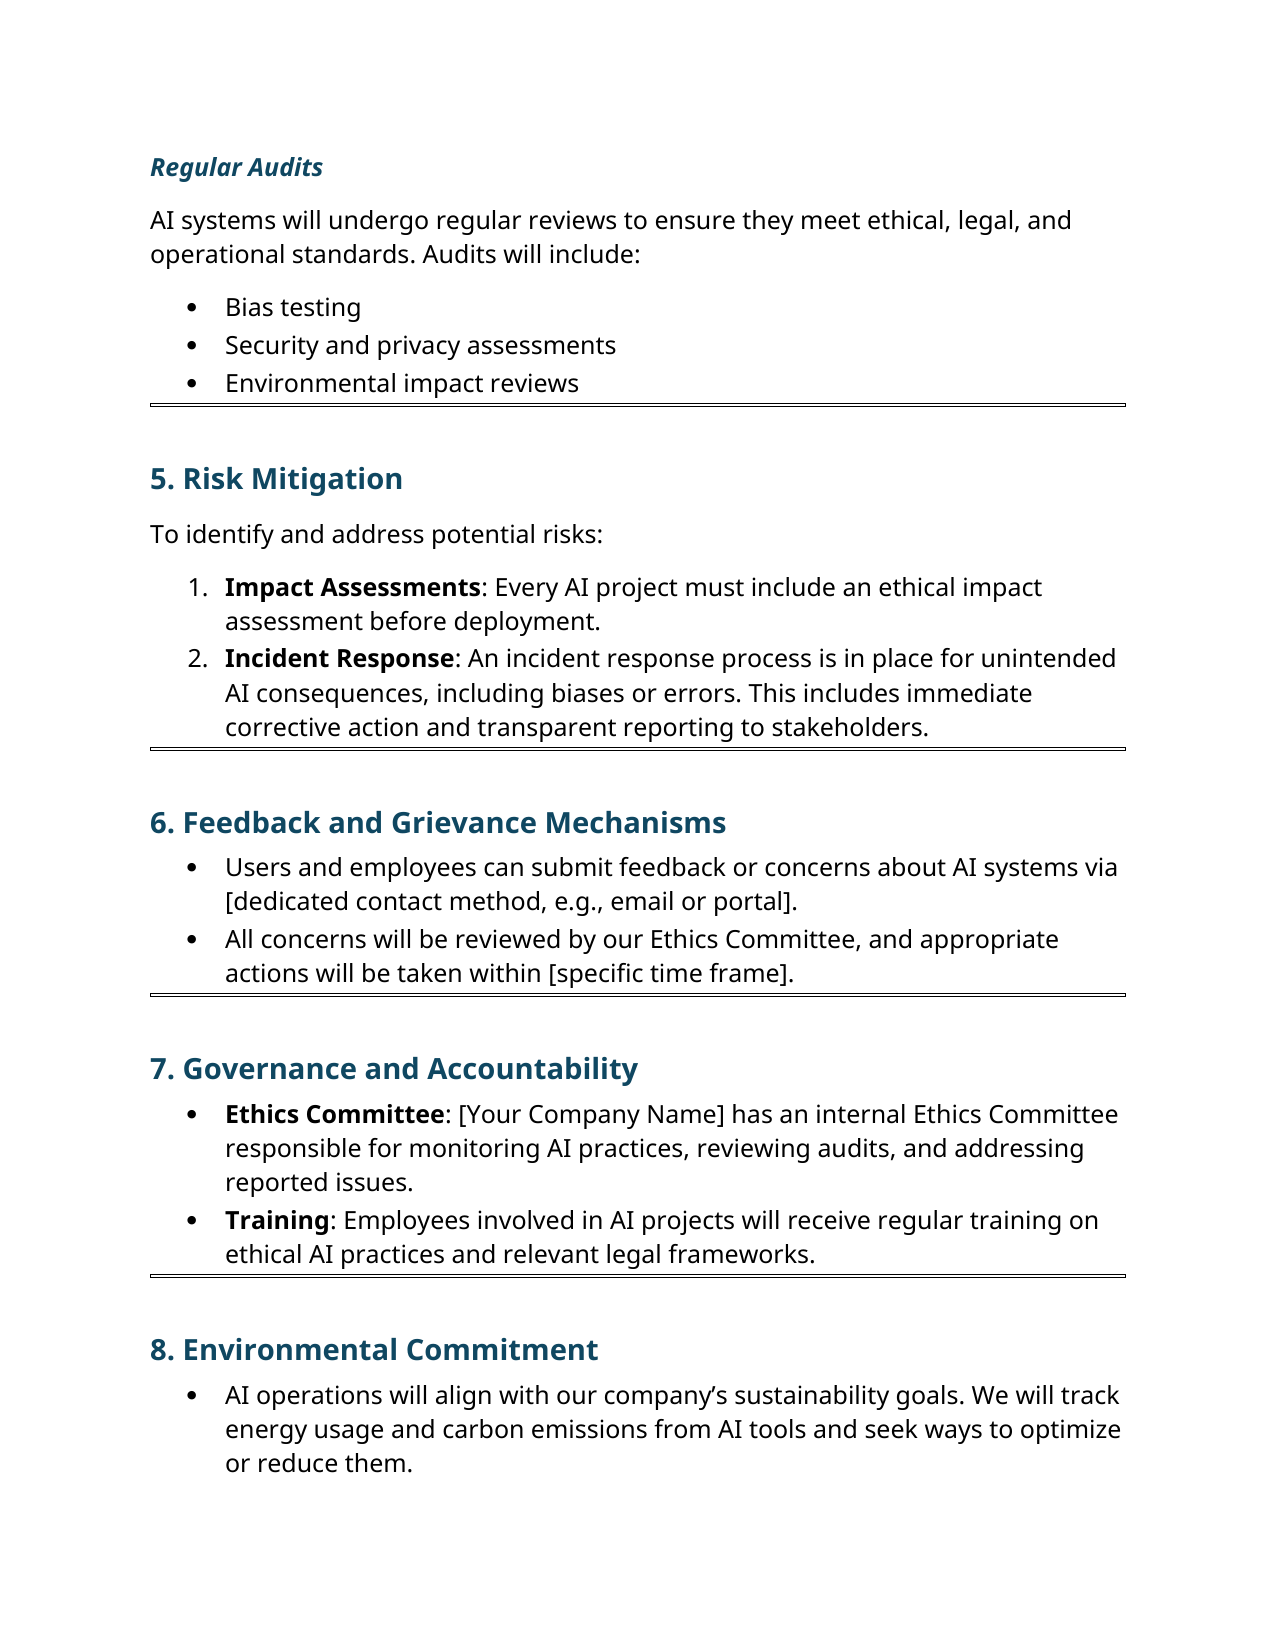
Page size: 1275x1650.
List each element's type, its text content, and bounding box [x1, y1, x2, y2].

subtitle 5. Risk Mitigation [150, 458, 1125, 498]
list Environmental impact reviews [187, 365, 1125, 399]
list AI operations will align with our company’s sustainability goals. We will track energy usage and carbon emissions from AI tools and seek ways to optimize or reduce them. [187, 1377, 1125, 1479]
list Security and privacy assessments [187, 327, 1125, 362]
subtitle Regular Audits [150, 150, 1125, 184]
subtitle 8. Environmental Commitment [150, 1329, 1125, 1369]
list Training: Employees involved in AI projects will receive regular training on ethical AI practices and relevant legal frameworks. [187, 1203, 1125, 1271]
subtitle 7. Governance and Accountability [150, 1049, 1125, 1088]
list Incident Response: An incident response process is in place for unintended AI consequences, including biases or errors. This includes immediate corrective action and transparent reporting to stakeholders. [187, 641, 1125, 743]
text To identify and address potential risks: [150, 516, 1125, 551]
subtitle 6. Feedback and Grievance Mechanisms [150, 802, 1125, 842]
text AI systems will undergo regular reviews to ensure they meet ethical, legal, and operational standards. Audits will include: [150, 203, 1125, 271]
list Impact Assessments: Every AI project must include an ethical impact assessment before deployment. [187, 569, 1125, 637]
list All concerns will be reviewed by our Ethics Committee, and appropriate actions will be taken within [specific time frame]. [187, 922, 1125, 990]
list Users and employees can submit feedback or concerns about AI systems via [dedicated contact method, e.g., email or portal]. [187, 850, 1125, 918]
list Bias testing [187, 290, 1125, 324]
list Ethics Committee: [Your Company Name] has an internal Ethics Committee responsible for monitoring AI practices, reviewing audits, and addressing reported issues. [187, 1097, 1125, 1199]
